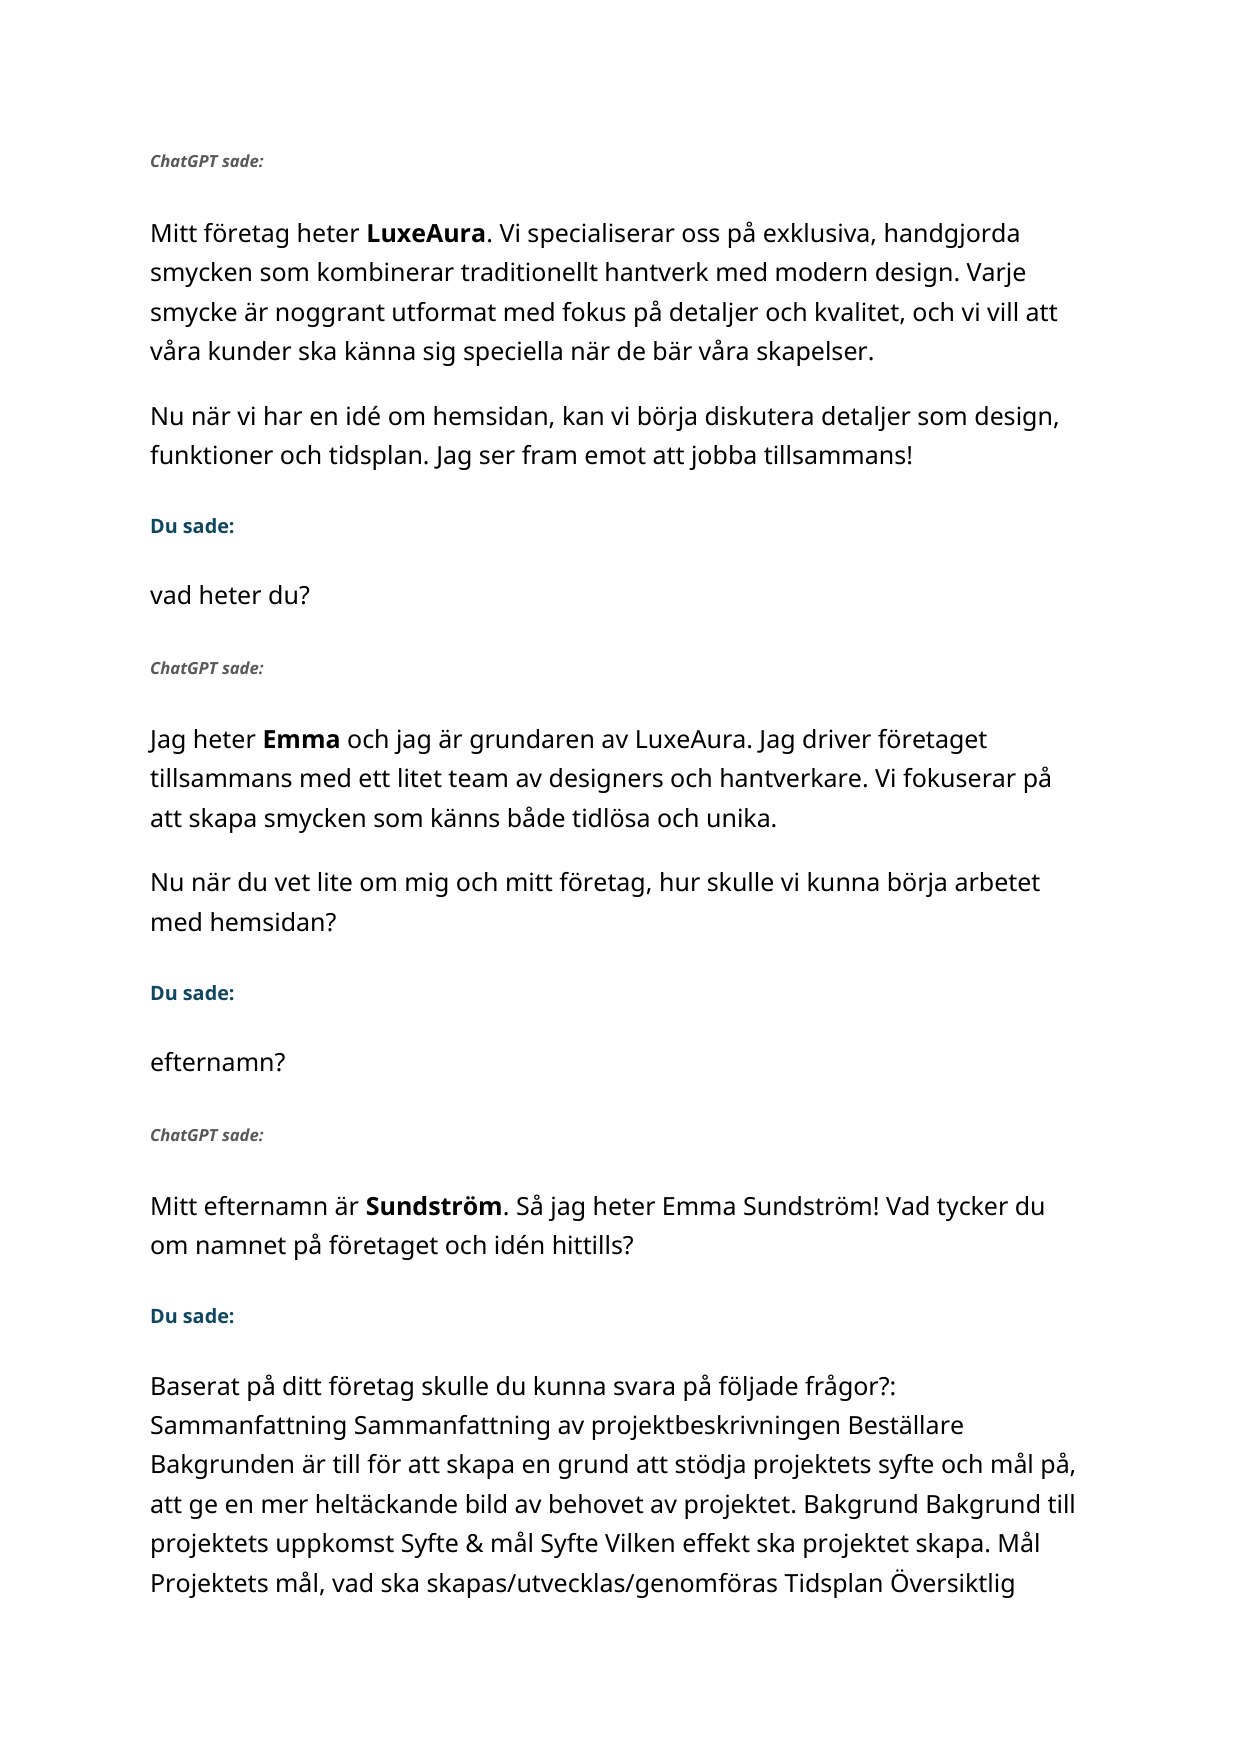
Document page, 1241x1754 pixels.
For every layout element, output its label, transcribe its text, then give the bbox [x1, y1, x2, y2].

text Mitt företag heter LuxeAura. Vi specialiserar oss på exklusiva, handgjorda smycken som kombinerar traditionellt hantverk med modern design. Varje smycke är noggrant utformat med fokus på detaljer och kvalitet, och vi vill att våra kunder ska känna sig speciella när de bär våra skapelser. [150, 215, 1090, 368]
text Nu när du vet lite om mig och mitt företag, hur skulle vi kunna börja arbetet med hemsidan? [150, 865, 1090, 939]
text Jag heter Emma och jag är grundaren av LuxeAura. Jag driver företaget tillsammans med ett litet team av designers och hantverkare. Vi fokuserar på att skapa smycken som känns både tidlösa och unika. [150, 722, 1090, 835]
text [150, 1368, 1090, 1599]
text vad heter du? [150, 578, 1090, 612]
subtitle Du sade: [150, 512, 1090, 539]
text Nu när vi har en idé om hemsidan, kan vi börja diskutera detaljer som design, funktioner och tidsplan. Jag ser fram emot att jobba tillsammans! [150, 398, 1090, 472]
subtitle Du sade: [150, 979, 1090, 1006]
subtitle ChatGPT sade: [150, 656, 1090, 679]
subtitle Du sade: [150, 1302, 1090, 1329]
subtitle ChatGPT sade: [150, 150, 1090, 173]
text Mitt efternamn är Sundström. Så jag heter Emma Sundström! Vad tycker du om namnet på företaget och idén hittills? [150, 1188, 1090, 1262]
text efternamn? [150, 1045, 1090, 1079]
subtitle ChatGPT sade: [150, 1123, 1090, 1146]
